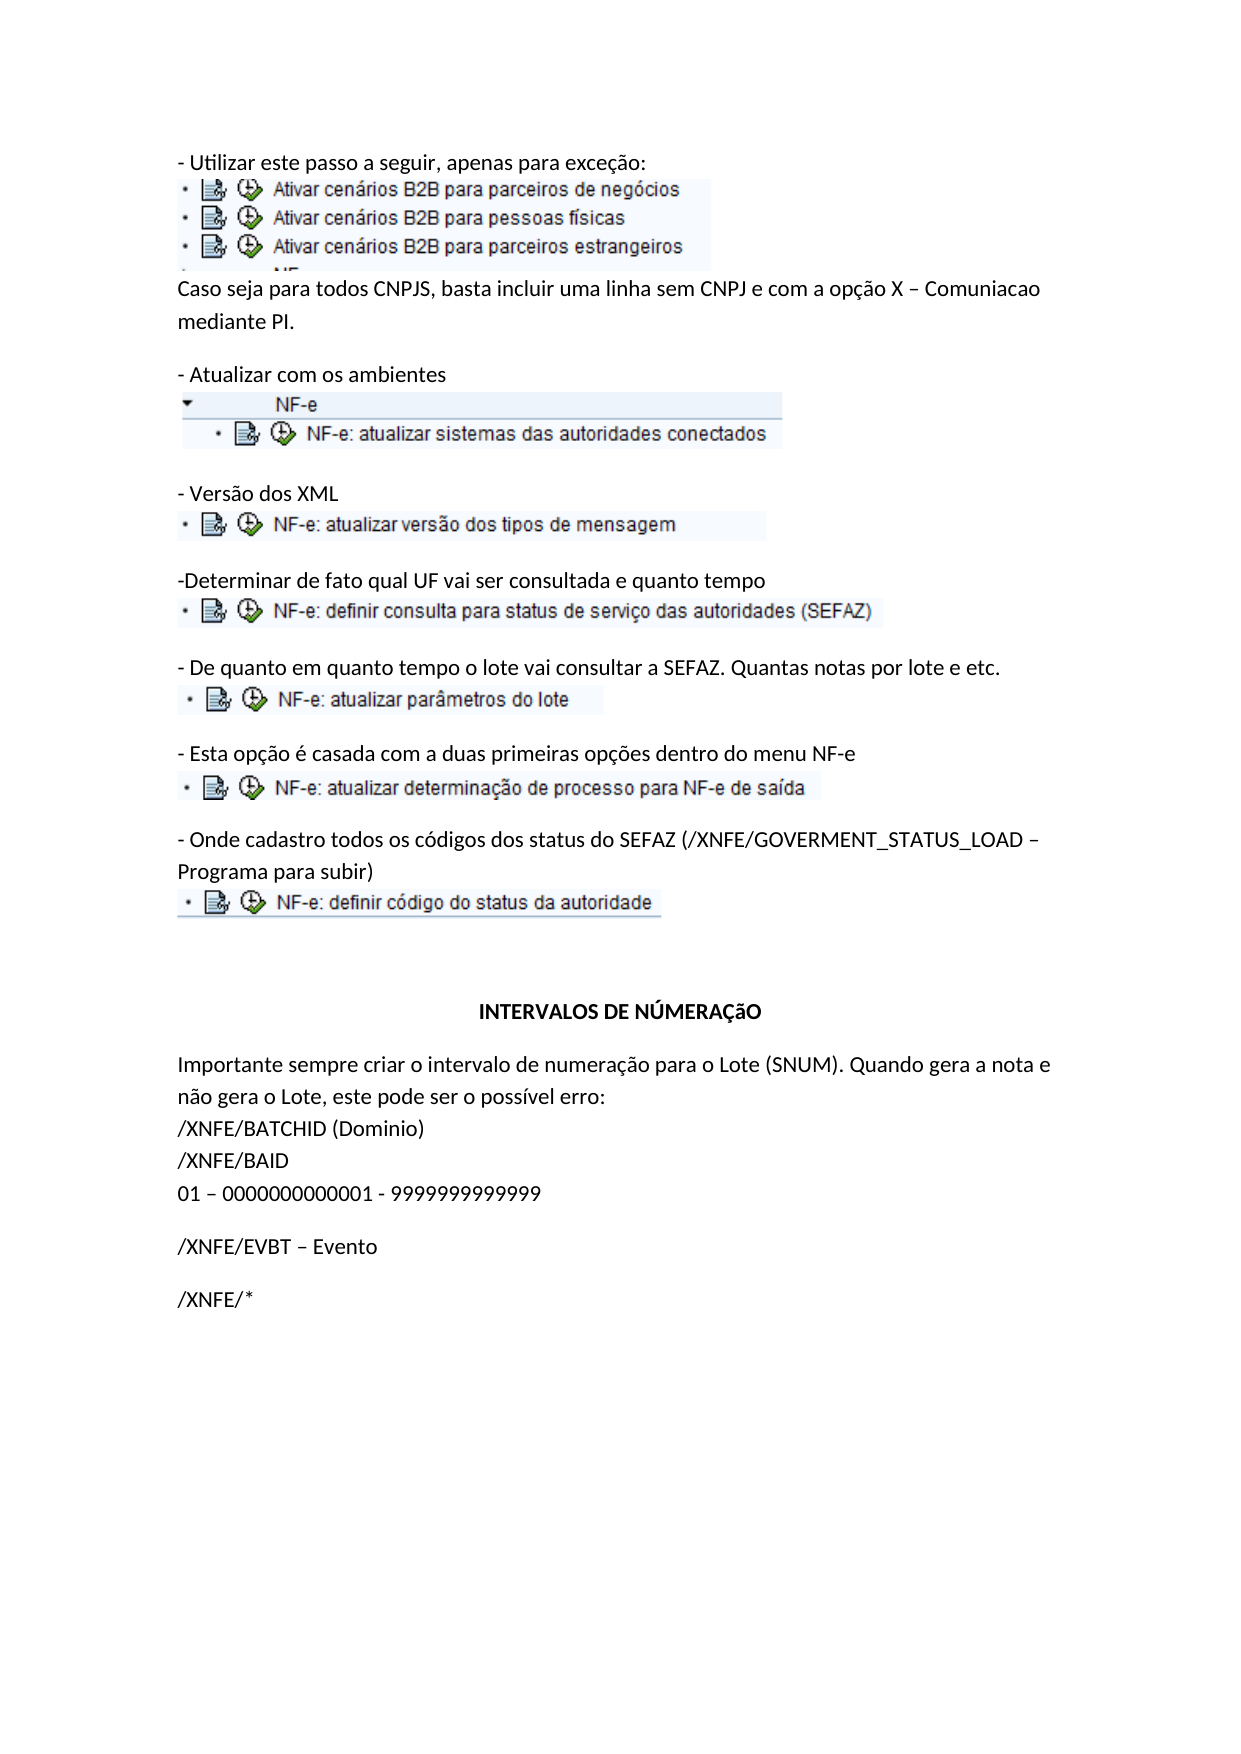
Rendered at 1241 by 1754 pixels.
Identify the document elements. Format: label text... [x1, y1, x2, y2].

picture [177, 685, 604, 715]
text - De quanto em quanto tempo o lote vai consultar a SEFAZ. Quantas notas por lote e etc. [177, 653, 1063, 714]
text /XNFE/* [177, 1285, 1063, 1313]
text INTERVALOS DE NÚMERAÇãO [177, 997, 1063, 1025]
picture [177, 598, 884, 628]
picture [177, 889, 662, 919]
text /XNFE/EVBT – Evento [177, 1232, 1063, 1260]
text Importante sempre criar o intervalo de numeração para o Lote (SNUM). Quando gera a nota e não gera o Lote, este pode ser o possível erro: /XNFE/BATCHID (Dominio) /XNFE/BAID 01 – 0000000000001 - 9999999999999 [177, 1050, 1063, 1207]
picture [177, 771, 821, 800]
text - Onde cadastro todos os códigos dos status do SEFAZ (/XNFE/GOVERMENT_STATUS_LOAD – Programa para subir) [177, 825, 1063, 919]
picture [177, 511, 767, 541]
picture [182, 392, 783, 449]
picture [177, 179, 712, 271]
